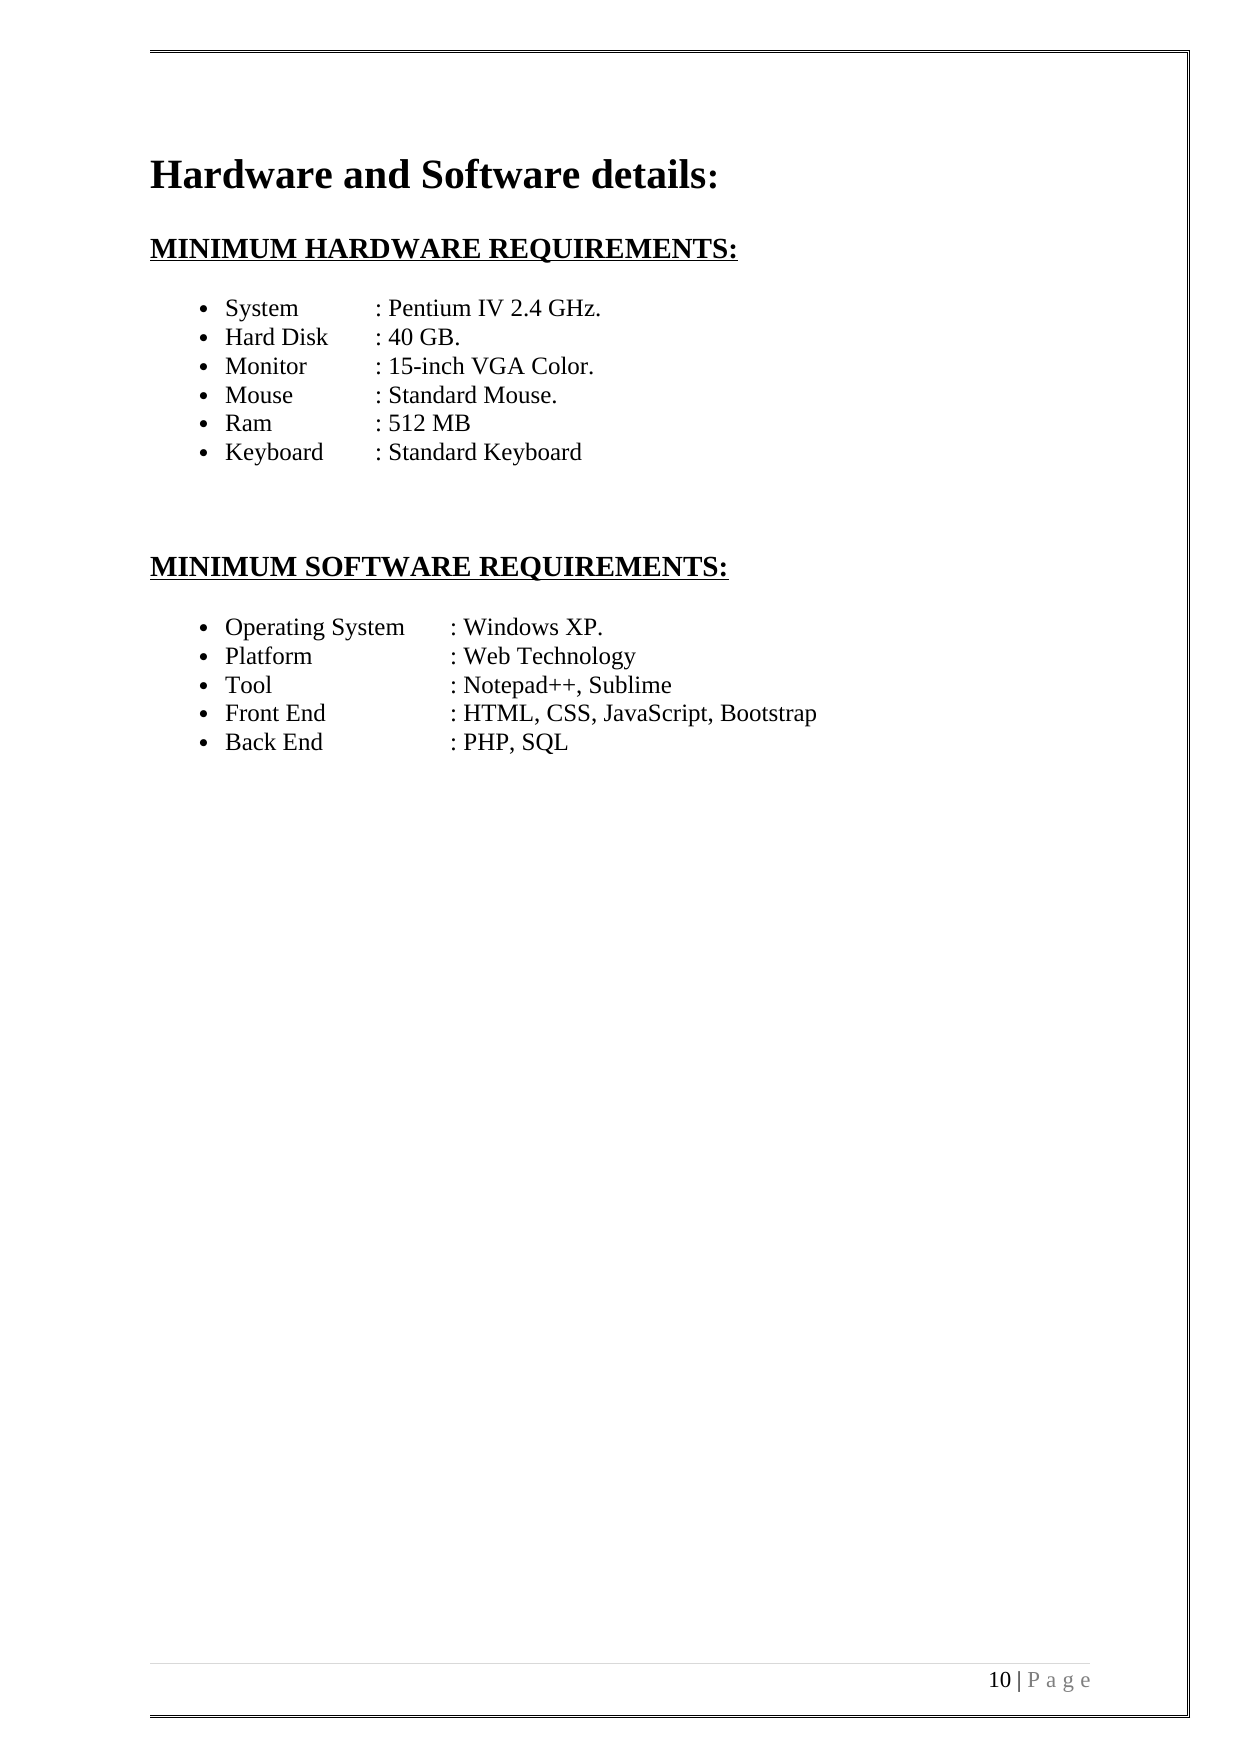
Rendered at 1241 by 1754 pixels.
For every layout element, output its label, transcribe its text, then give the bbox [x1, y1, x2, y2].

list Keyboard : Standard Keyboard [200, 437, 1090, 466]
list Front End : HTML, CSS, JavaScript, Bootstrap [200, 698, 1090, 727]
list Platform : Web Technology [200, 641, 1090, 670]
list Monitor : 15-inch VGA Color. [200, 351, 1090, 380]
list System : Pentium IV 2.4 GHz. [200, 293, 1090, 322]
list Ram : 512 MB [200, 408, 1090, 437]
list Hard Disk : 40 GB. [200, 322, 1090, 351]
list Operating System : Windows XP. [200, 612, 1090, 641]
list Mouse : Standard Mouse. [200, 380, 1090, 408]
text MINIMUM HARDWARE REQUIREMENTS: [150, 231, 1090, 264]
list Tool : Notepad++, Sublime [200, 670, 1090, 698]
text MINIMUM SOFTWARE REQUIREMENTS: [150, 549, 1090, 583]
text Hardware and Software details: [150, 150, 1090, 198]
list Back End : PHP, SQL [200, 727, 1090, 756]
